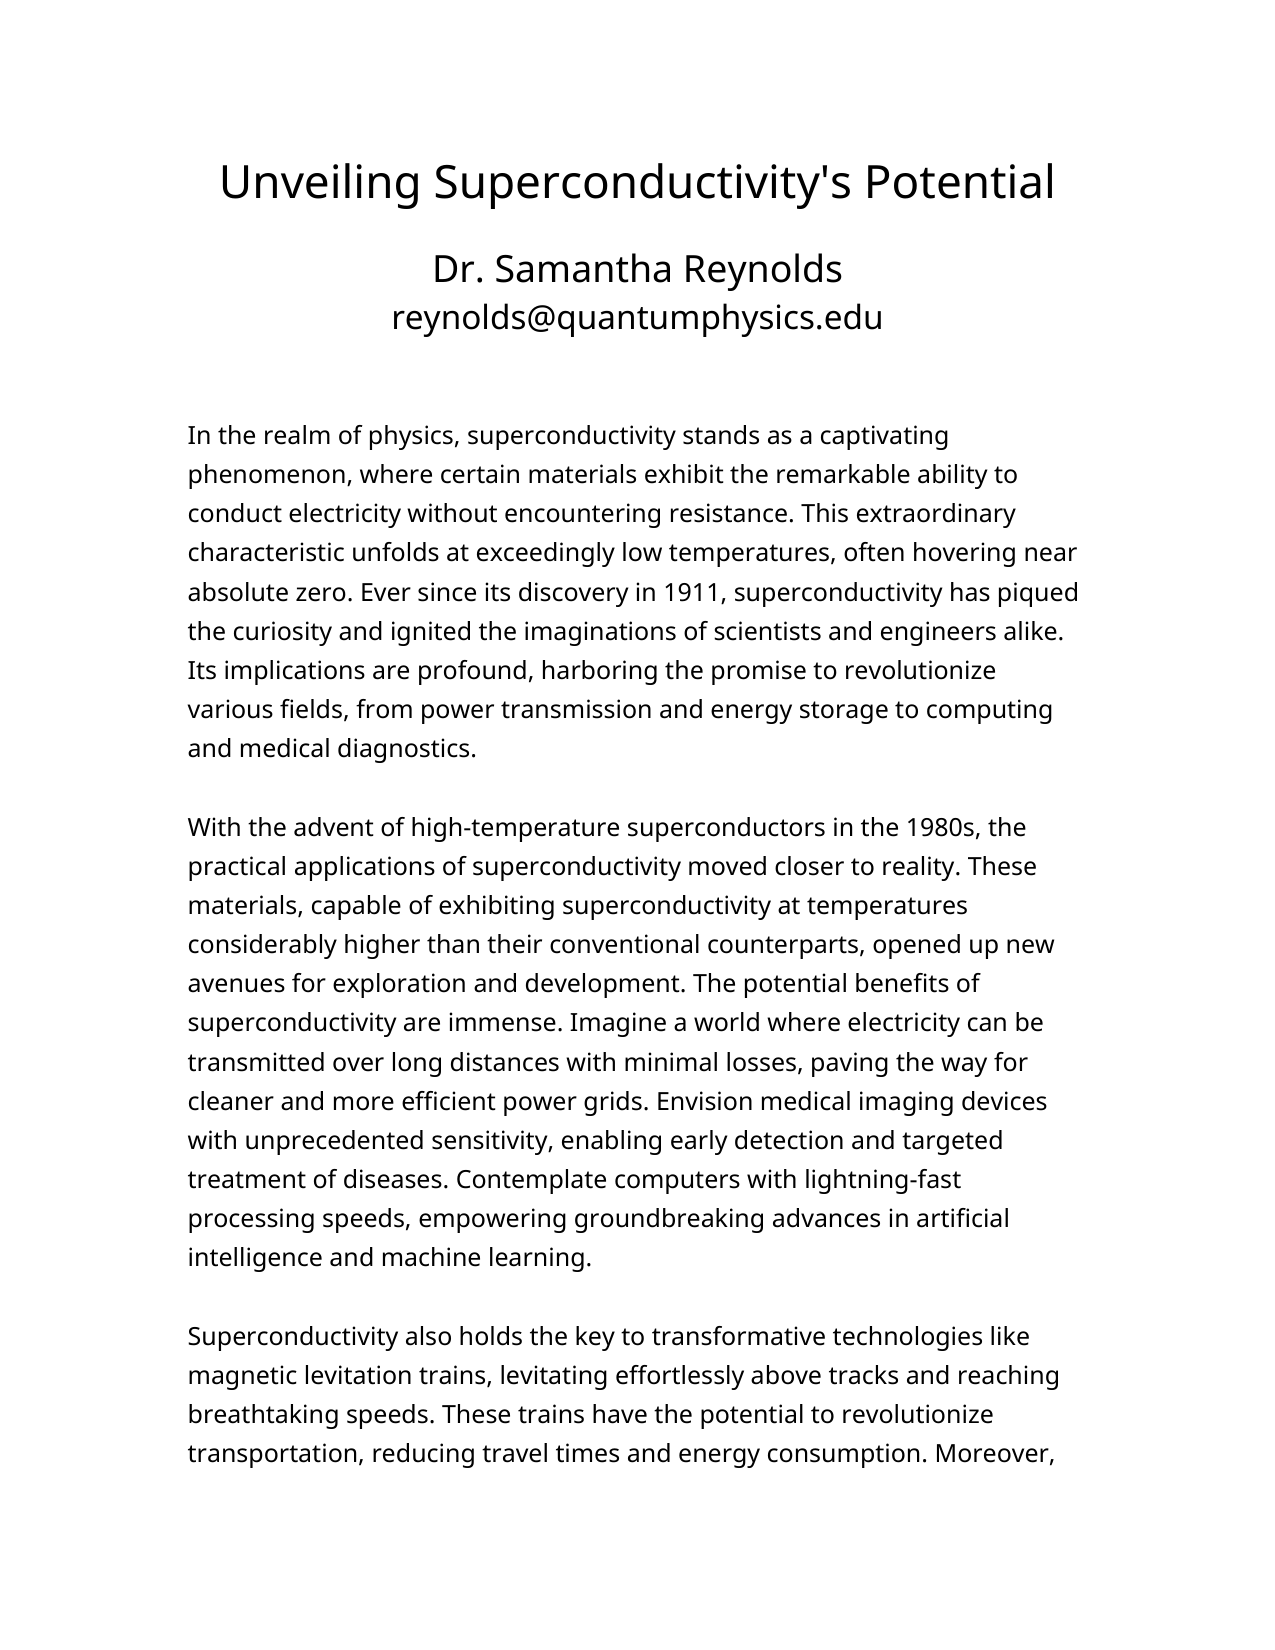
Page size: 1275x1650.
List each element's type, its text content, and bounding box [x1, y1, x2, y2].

text reynolds@quantumphysics.edu [187, 293, 1087, 339]
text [187, 418, 1087, 1470]
text Unveiling Superconductivity's Potential [187, 150, 1087, 212]
text Dr. Samantha Reynolds [187, 242, 1087, 293]
